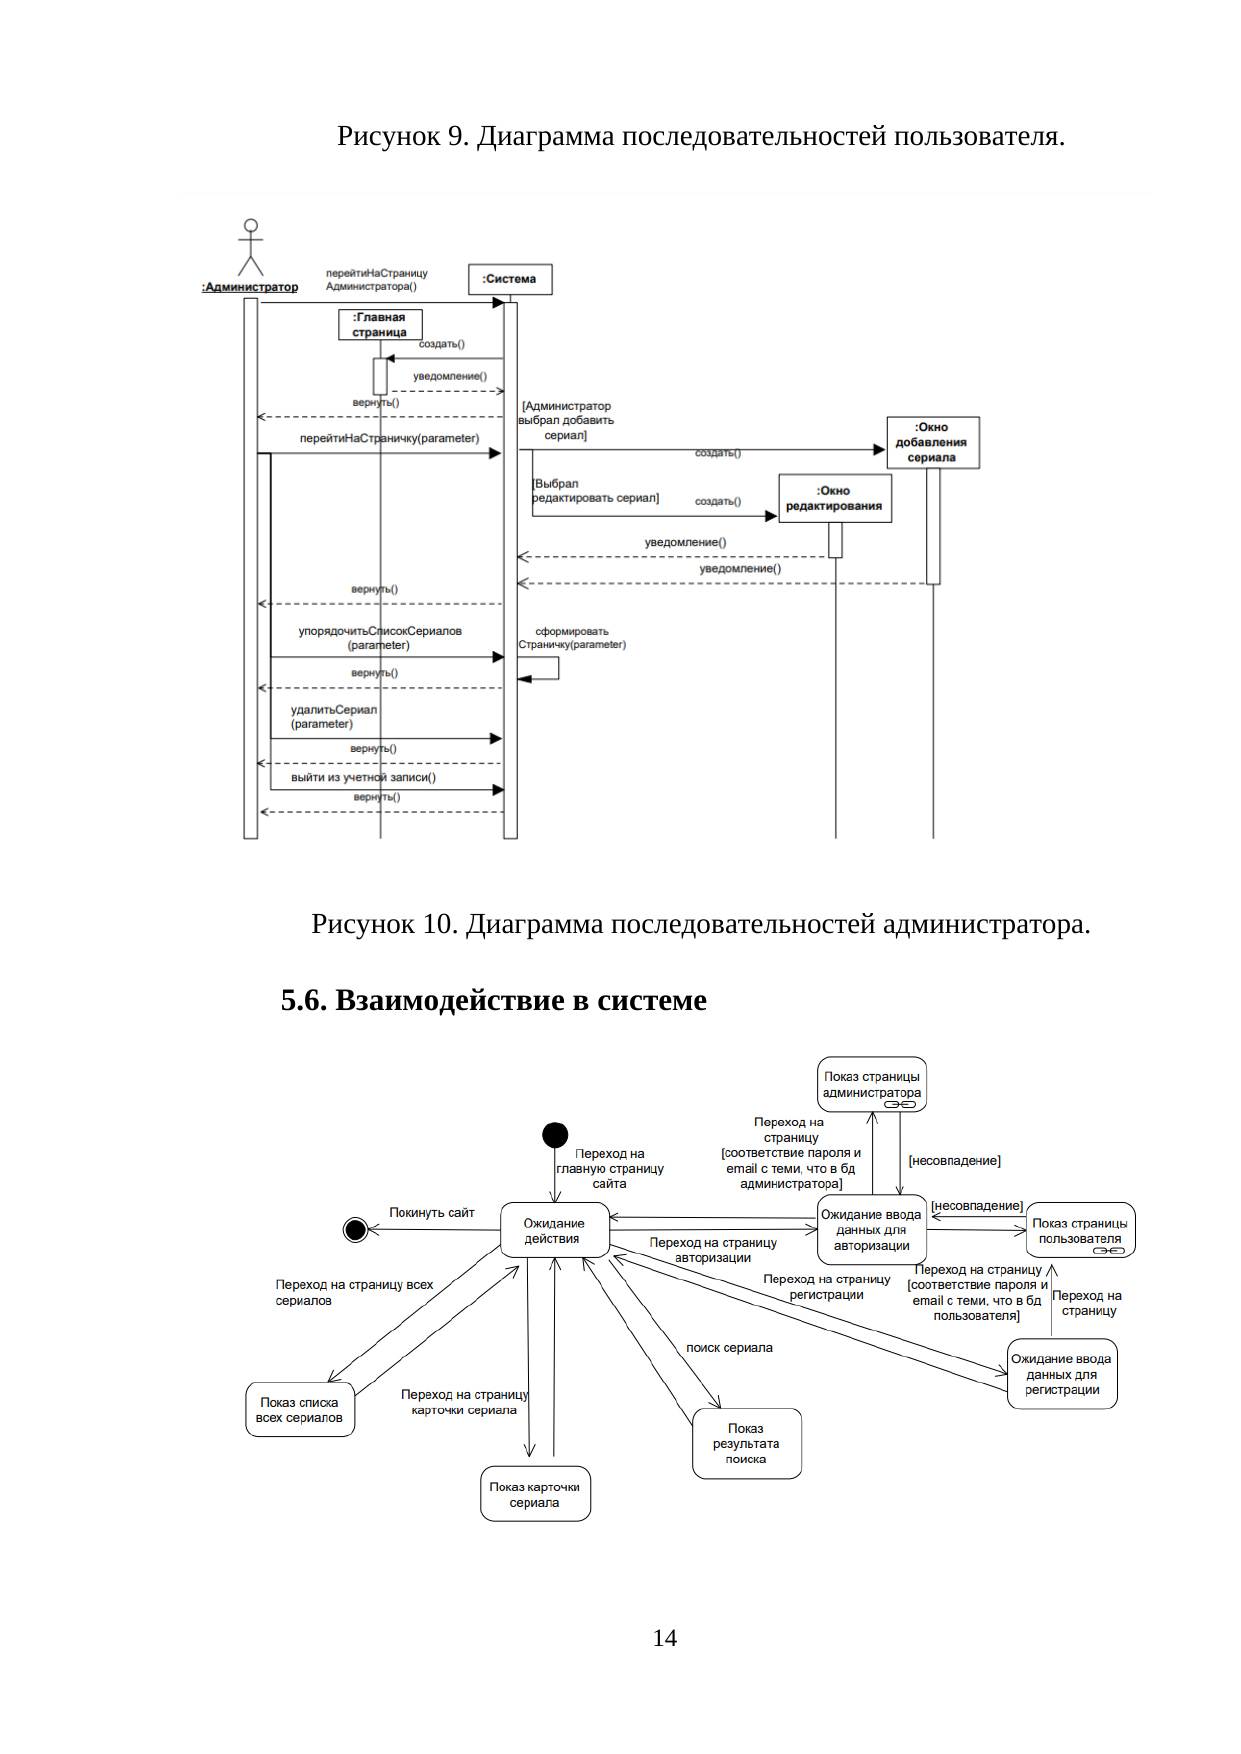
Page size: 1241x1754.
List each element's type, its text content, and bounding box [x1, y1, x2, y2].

subtitle 5.6. Взаимодействие в системе [281, 982, 1152, 1017]
text Рисунок 9. Диаграмма последовательностей пользователя. [177, 118, 1152, 152]
text Рисунок 10. Диаграмма последовательностей администратора. [177, 906, 1152, 940]
picture [177, 1020, 1152, 1616]
picture [177, 193, 1152, 865]
